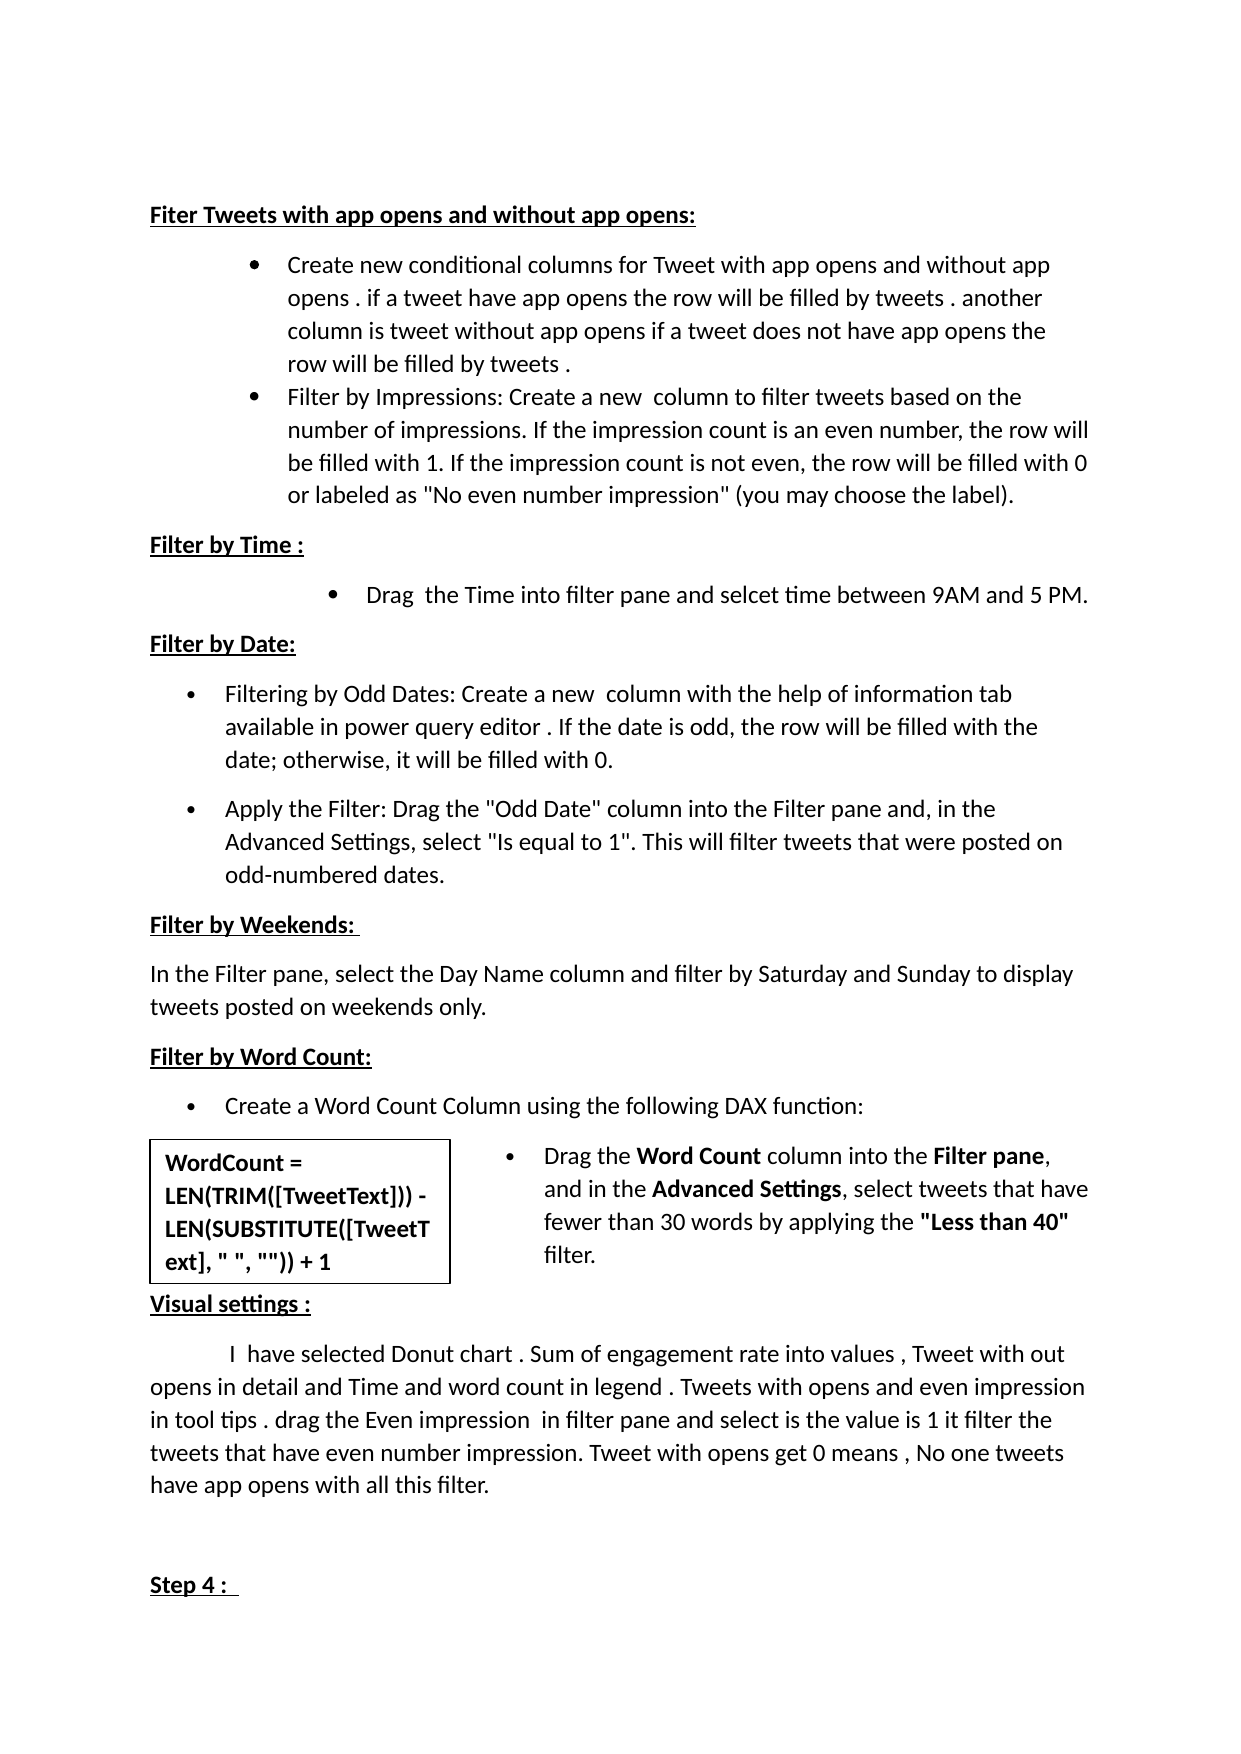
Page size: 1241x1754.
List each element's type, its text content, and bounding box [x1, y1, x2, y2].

text Filter by Word Count: [150, 1041, 1090, 1071]
text Fiter Tweets with app opens and without app opens: [150, 199, 1090, 230]
list Apply the Filter: Drag the "Odd Date" column into the Filter pane and, in the Advanced Settings, select "Is equal to 1". This will filter tweets that were posted on odd-numbered dates. [187, 793, 1090, 890]
text Filter by Date: [150, 628, 1090, 659]
text I have selected Donut chart . Sum of engagement rate into values , Tweet with out opens in detail and Time and word count in legend . Tweets with opens and even impression in tool tips . drag the Even impression in filter pane and select is the value is 1 it filter the tweets that have even number impression. Tweet with opens get 0 means , No one tweets have app opens with all this filter. [150, 1338, 1090, 1500]
list Create new conditional columns for Tweet with app opens and without app opens . if a tweet have app opens the row will be filled by tweets . another column is tweet without app opens if a tweet does not have app opens the row will be filled by tweets . [250, 249, 1090, 378]
text Filter by Time : [150, 529, 1090, 560]
list Create a Word Count Column using the following DAX function: [187, 1090, 1090, 1121]
list Filtering by Odd Dates: Create a new column with the help of information tab available in power query editor . If the date is odd, the row will be filled with the date; otherwise, it will be filled with 0. [187, 678, 1090, 774]
list Filter by Impressions: Create a new column to filter tweets based on the number of impressions. If the impression count is an even number, the row will be filled with 1. If the impression count is not even, the row will be filled with 0 or labeled as "No even number impression" (you may choose the label). [250, 381, 1090, 510]
list Drag the Word Count column into the Filter pane, and in the Advanced Settings, select tweets that have fewer than 30 words by applying the "Less than 40" filter. [187, 1140, 449, 1269]
text Filter by Weekends: [150, 909, 1090, 939]
text Step 4 : [150, 1569, 1090, 1599]
text In the Filter pane, select the Day Name column and filter by Saturday and Sunday to display tweets posted on weekends only. [150, 958, 1090, 1022]
list Drag the Word Count column into the Filter pane, and in the Advanced Settings, select tweets that have fewer than 30 words by applying the "Less than 40" filter. [451, 1140, 1090, 1269]
list Drag the Time into filter pane and selcet time between 9AM and 5 PM. [329, 579, 1090, 609]
text Visual settings : [150, 1288, 1090, 1319]
